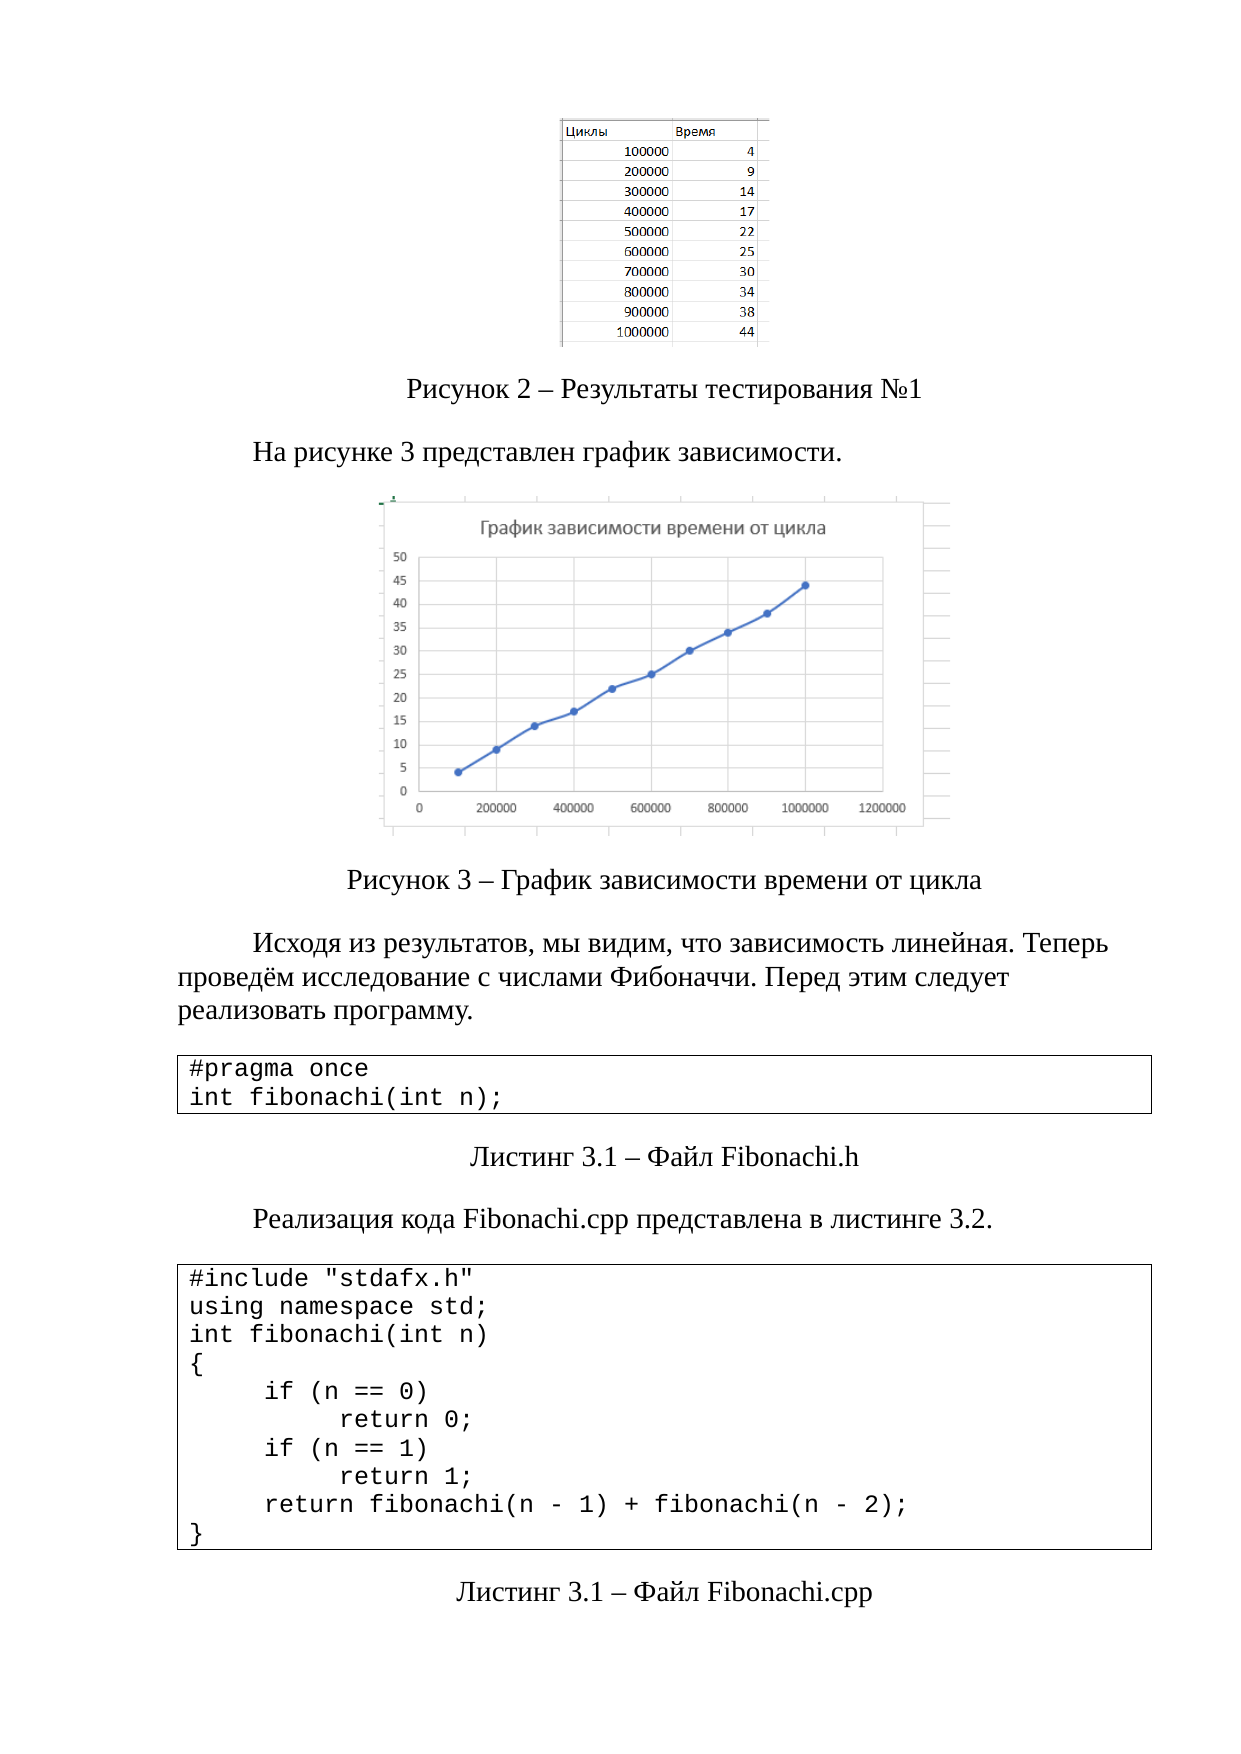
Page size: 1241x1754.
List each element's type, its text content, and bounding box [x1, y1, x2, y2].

text Реализация кода Fibonachi.cpp представлена в листинге 3.2. [177, 1201, 1152, 1235]
text Рисунок 2 – Результаты тестирования №1 [177, 371, 1152, 405]
text Листинг 3.1 – Файл Fibonachi.h [177, 1139, 1152, 1172]
picture [559, 118, 770, 347]
text Рисунок 3 – График зависимости времени от цикла [177, 862, 1152, 896]
text На рисунке 3 представлен график зависимости. [177, 434, 1152, 468]
text Исходя из результатов, мы видим, что зависимость линейная. Теперь проведём исследование с числами Фибоначчи. Перед этим следует реализовать программу. [177, 925, 1152, 1026]
table_header #include "stdafx.h" using namespace std; int fibonachi(int n) { if (n == 0) return 0; if (n == 1) return 1; return fibonachi(n - 1) + fibonachi(n - 2); } [178, 1265, 1151, 1548]
picture [378, 496, 951, 836]
text Листинг 3.1 – Файл Fibonachi.cpp [177, 1574, 1152, 1608]
table_header #pragma once int fibonachi(int n); [178, 1056, 1151, 1113]
